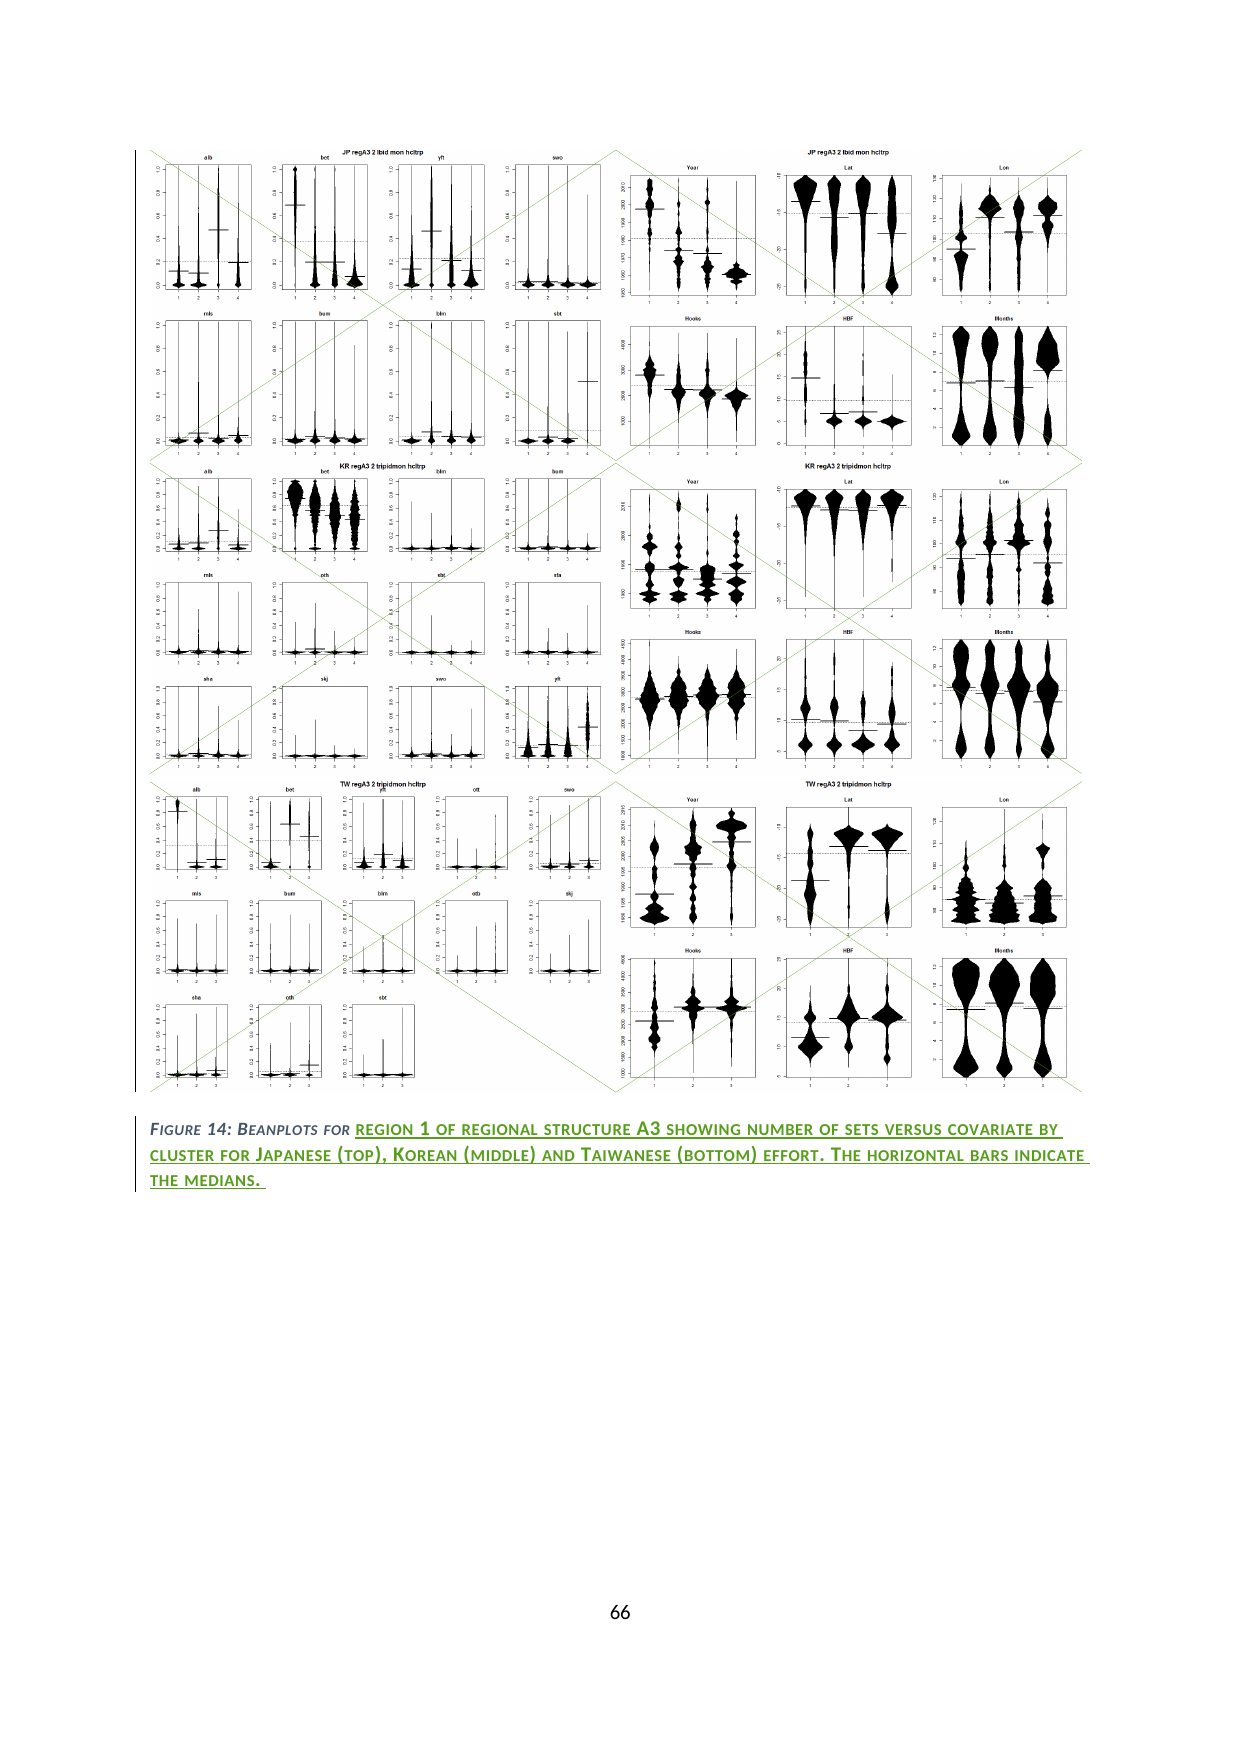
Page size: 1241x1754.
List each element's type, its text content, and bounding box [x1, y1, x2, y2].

picture [151, 306, 614, 461]
picture [385, 151, 847, 459]
picture [618, 463, 1080, 617]
picture [152, 150, 614, 304]
picture [851, 151, 1082, 459]
picture [618, 620, 1080, 774]
picture [617, 306, 1080, 461]
picture [617, 938, 1081, 1093]
picture [850, 464, 1082, 773]
picture [618, 150, 1080, 304]
text Figure 14: Beanplots for [150, 1164, 1090, 1192]
text Figure 14: Beanplots for [150, 1116, 1090, 1163]
picture [150, 464, 381, 772]
picture [150, 783, 381, 1091]
picture [152, 620, 614, 774]
picture [152, 463, 614, 617]
picture [385, 464, 847, 772]
picture [151, 781, 615, 936]
picture [151, 938, 615, 1093]
picture [851, 783, 1082, 1091]
picture [385, 783, 847, 1091]
picture [617, 781, 1081, 936]
picture [150, 151, 381, 459]
